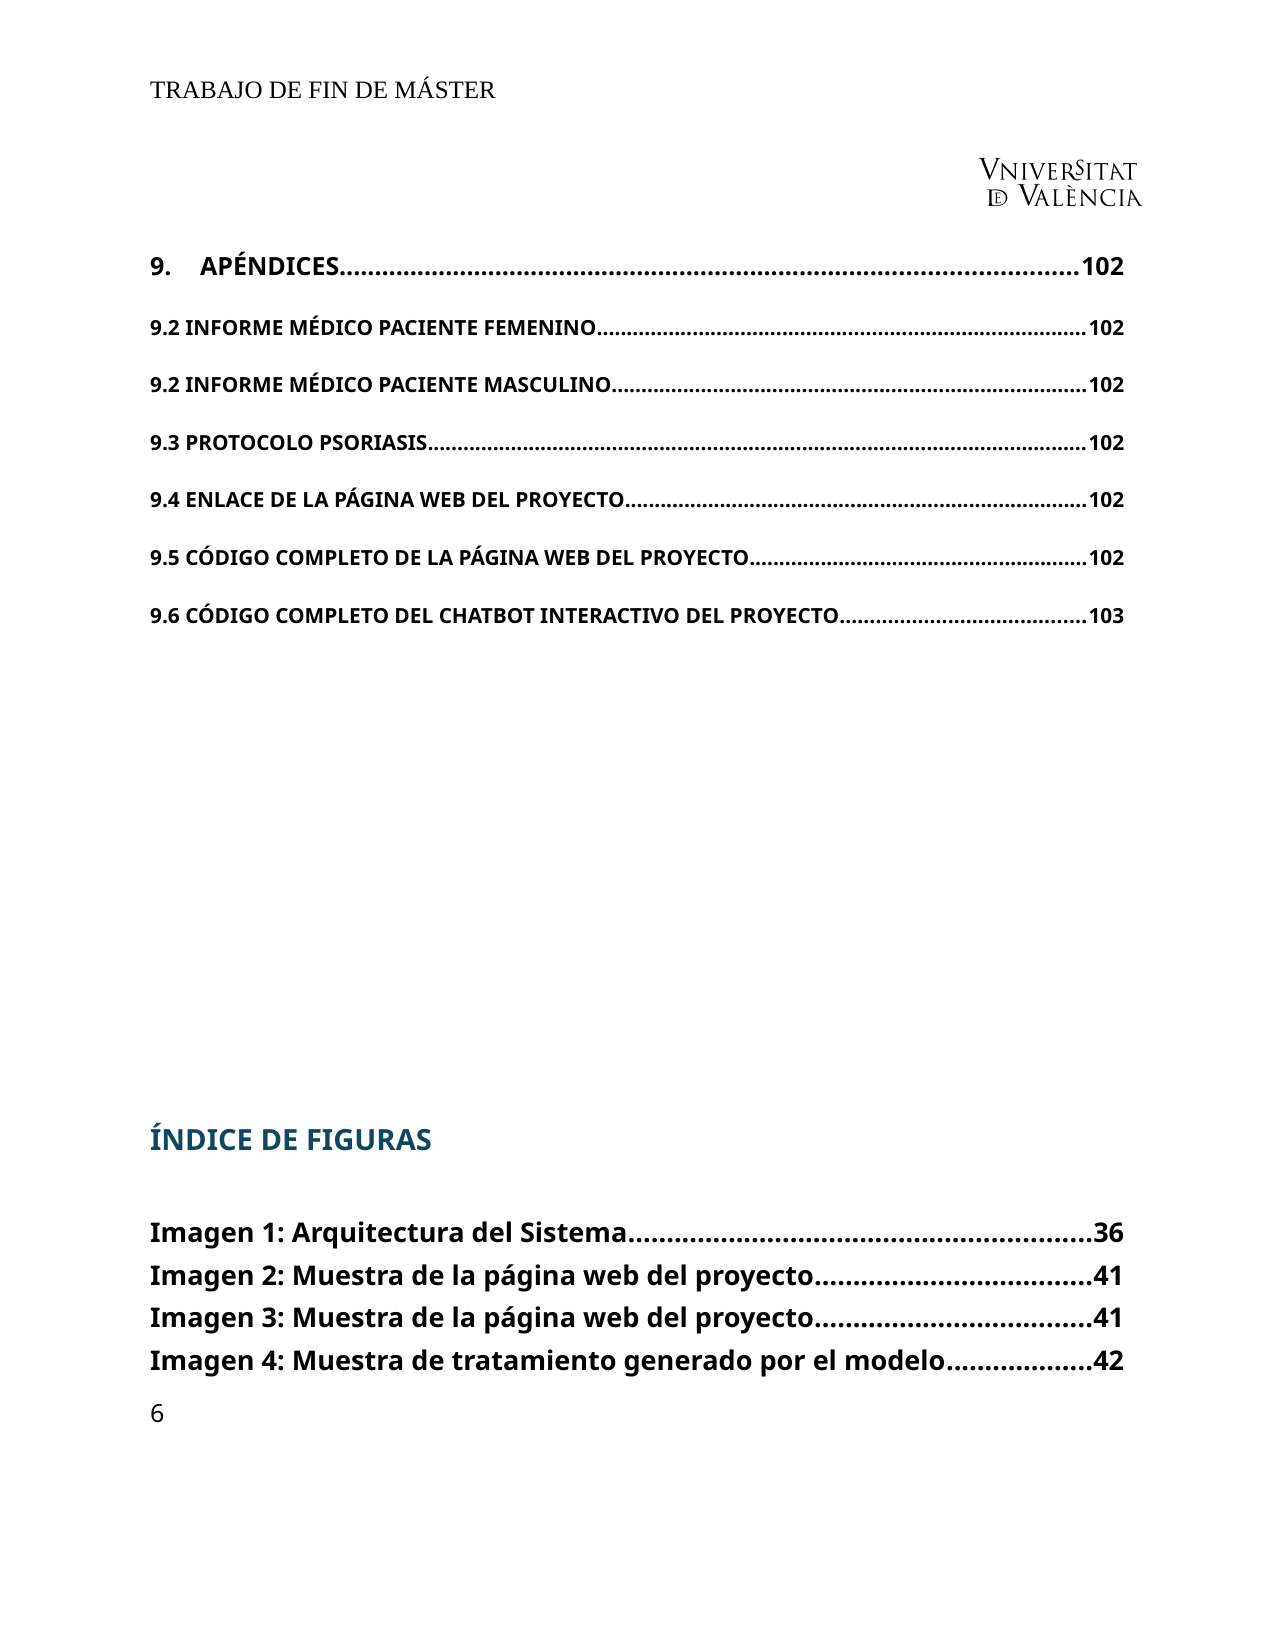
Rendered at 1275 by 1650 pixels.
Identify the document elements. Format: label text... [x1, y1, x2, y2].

text Imagen 3: Muestra de la página web del proyecto 41 [150, 1298, 1125, 1335]
text ÍNDICE DE FIGURAS [150, 1119, 1125, 1158]
text Imagen 2: Muestra de la página web del proyecto 41 [150, 1256, 1125, 1293]
text Imagen 4: Muestra de tratamiento generado por el modelo 42 [150, 1341, 1125, 1378]
text Imagen 1: Arquitectura del Sistema 36 [150, 1214, 1125, 1251]
picture [968, 146, 1153, 218]
